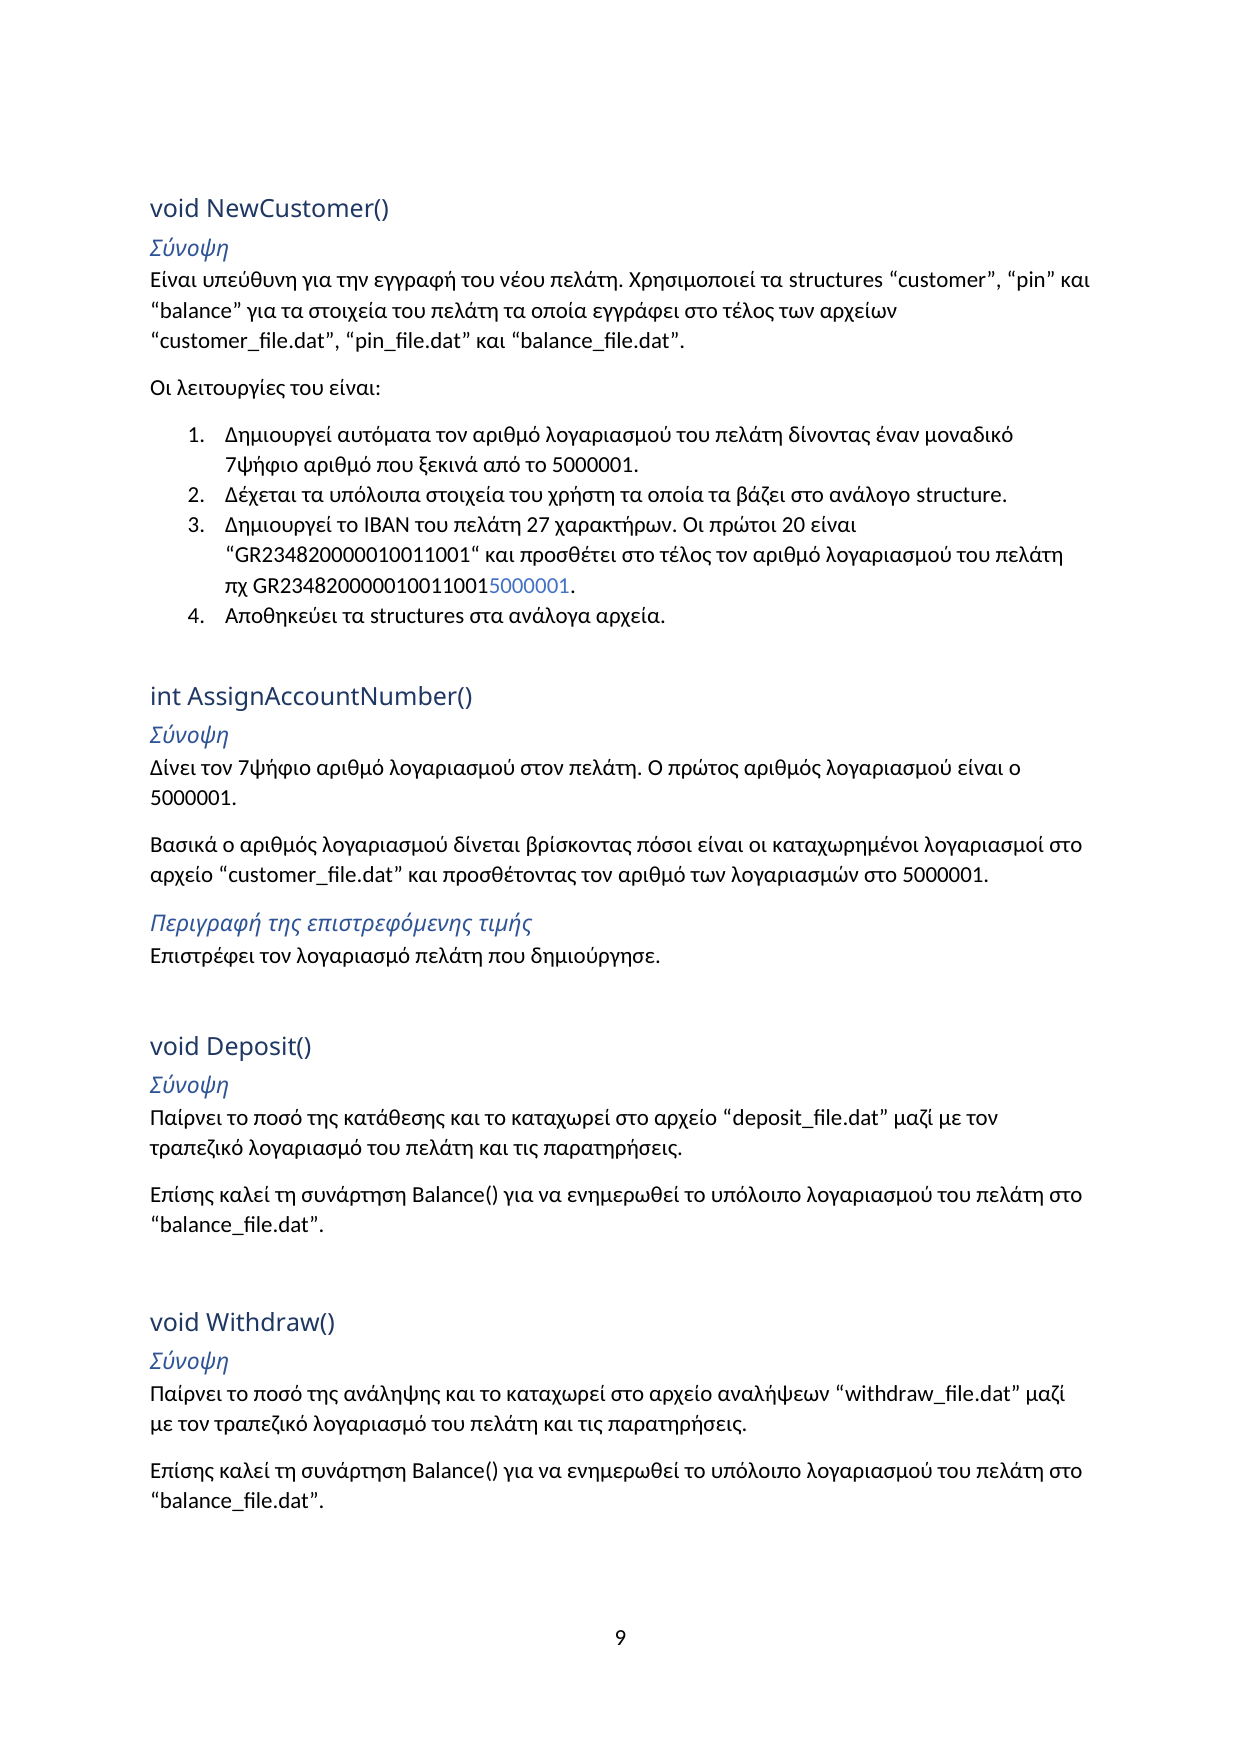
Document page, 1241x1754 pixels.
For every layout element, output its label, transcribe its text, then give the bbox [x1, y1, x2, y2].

subtitle Σύνοψη [150, 719, 1090, 750]
subtitle void Withdraw() [150, 1304, 1090, 1338]
list Δημιουργεί το IBAN του πελάτη 27 χαρακτήρων. Οι πρώτοι 20 είναι “GR234820000010011001“ και προσθέτει στο τέλος τον αριθμό λογαριασμού του πελάτη πχ GR2348200000100110015000001. [187, 510, 1090, 599]
subtitle Περιγραφή της επιστρεφόμενης τιμής [150, 907, 1090, 938]
text Παίρνει το ποσό της κατάθεσης και το καταχωρεί στο αρχείο “deposit_file.dat” μαζί με τον τραπεζικό λογαριασμό του πελάτη και τις παρατηρήσεις. [150, 1103, 1090, 1161]
text Οι λειτουργίες του είναι: [150, 373, 1090, 401]
text Βασικά ο αριθμός λογαριασμού δίνεται βρίσκοντας πόσοι είναι οι καταχωρημένοι λογαριασμοί στο αρχείο “customer_file.dat” και προσθέτοντας τον αριθμό των λογαριασμών στο 5000001. [150, 830, 1090, 888]
text Είναι υπεύθυνη για την εγγραφή του νέου πελάτη. Χρησιμοποιεί τα structures “customer”, “pin” και “balance” για τα στοιχεία του πελάτη τα οποία εγγράφει στο τέλος των αρχείων “customer_file.dat”, “pin_file.dat” και “balance_file.dat”. [150, 266, 1090, 354]
subtitle void NewCustomer() [150, 191, 1090, 225]
text Επίσης καλεί τη συνάρτηση Balance() για να ενημερωθεί το υπόλοιπο λογαριασμού του πελάτη στο “balance_file.dat”. [150, 1180, 1090, 1238]
subtitle void Deposit() [150, 1028, 1090, 1063]
subtitle Σύνοψη [150, 1345, 1090, 1376]
list Δημιουργεί αυτόματα τον αριθμό λογαριασμού του πελάτη δίνοντας έναν μοναδικό 7ψήφιο αριθμό που ξεκινά από το 5000001. [187, 420, 1090, 478]
text Επίσης καλεί τη συνάρτηση Balance() για να ενημερωθεί το υπόλοιπο λογαριασμού του πελάτη στο “balance_file.dat”. [150, 1456, 1090, 1514]
subtitle int AssignAccountNumber() [150, 678, 1090, 712]
list Αποθηκεύει τα structures στα ανάλογα αρχεία. [187, 601, 1090, 659]
subtitle Σύνοψη [150, 232, 1090, 263]
text Παίρνει το ποσό της ανάληψης και το καταχωρεί στο αρχείο αναλήψεων “withdraw_file.dat” μαζί με τον τραπεζικό λογαριασμό του πελάτη και τις παρατηρήσεις. [150, 1379, 1090, 1437]
subtitle Σύνοψη [150, 1069, 1090, 1101]
text Δίνει τον 7ψήφιο αριθμό λογαριασμού στον πελάτη. Ο πρώτος αριθμός λογαριασμού είναι ο 5000001. [150, 753, 1090, 811]
text Επιστρέφει τον λογαριασμό πελάτη που δημιούργησε. [150, 941, 1090, 969]
list Δέχεται τα υπόλοιπα στοιχεία του χρήστη τα οποία τα βάζει στο ανάλογο structure. [187, 480, 1090, 508]
